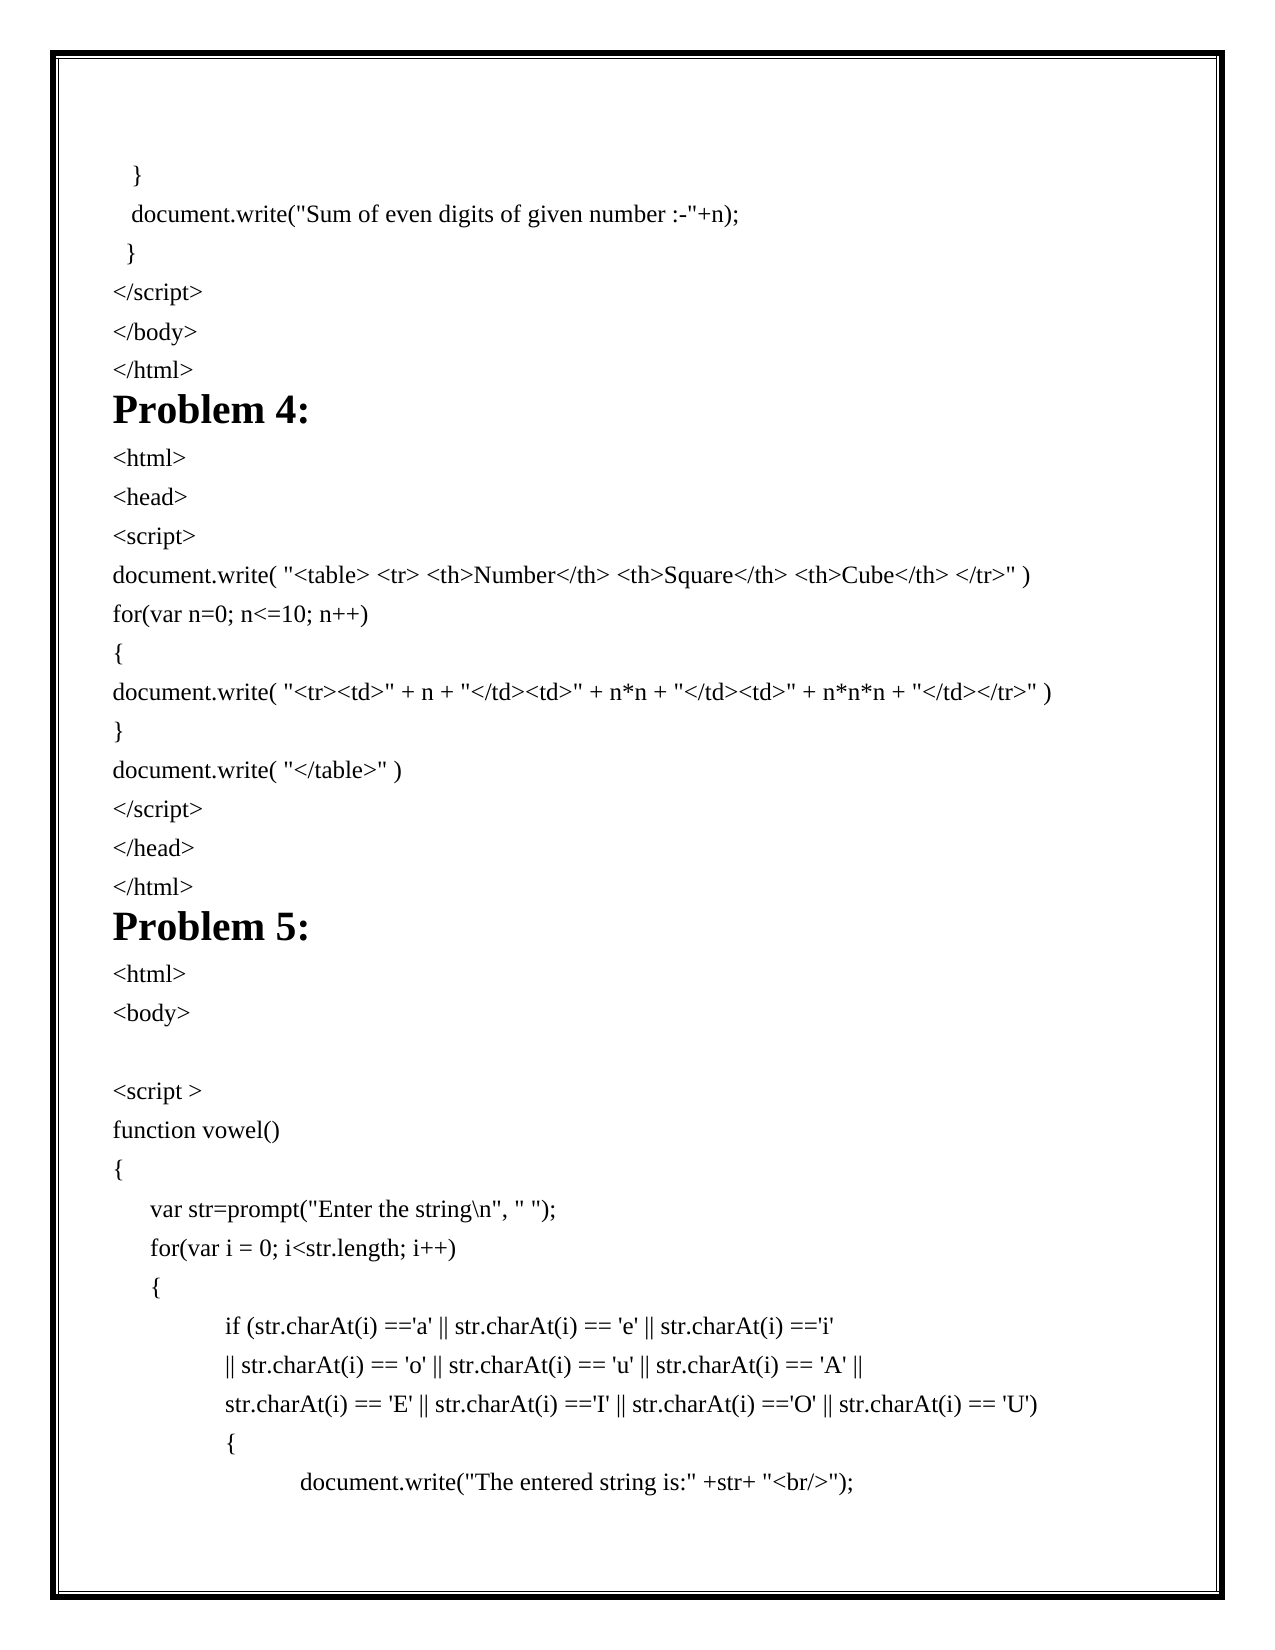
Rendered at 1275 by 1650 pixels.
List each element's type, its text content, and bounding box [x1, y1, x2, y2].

text var str=prompt("Enter the string\n", " "); [112, 1183, 1125, 1222]
text <body> [112, 988, 1125, 1027]
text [112, 150, 1125, 267]
text </script> [112, 267, 1125, 306]
text </html> [112, 345, 1125, 384]
text document.write("The entered string is:" +str+ "<br/>"); [112, 1457, 1125, 1496]
text { [112, 1144, 1125, 1183]
text <html> <head> <script> document.write( "<table> <tr> <th>Number</th> <th>Square</th> <th>Cube</th> </tr>" ) for(var n=0; n<=10; n++) { document.write( "<tr><td>" + n + "</td><td>" + n*n + "</td><td>" + n*n*n + "</td></tr>" ) } document.write( "</table>" ) </script> </head> </html> [112, 432, 1125, 901]
text Problem 4: [112, 384, 1125, 432]
text function vowel() [112, 1105, 1125, 1144]
text </body> [112, 306, 1125, 345]
text str.charAt(i) == 'E' || str.charAt(i) =='I' || str.charAt(i) =='O' || str.charAt(i) == 'U') [112, 1379, 1125, 1418]
text Problem 5: [112, 901, 1125, 949]
text for(var i = 0; i<str.length; i++) [112, 1222, 1125, 1261]
text <script > [112, 1066, 1125, 1105]
text { [112, 1418, 1125, 1457]
text if (str.charAt(i) =='a' || str.charAt(i) == 'e' || str.charAt(i) =='i' [112, 1301, 1125, 1339]
text { [112, 1261, 1125, 1301]
text || str.charAt(i) == 'o' || str.charAt(i) == 'u' || str.charAt(i) == 'A' || [112, 1339, 1125, 1379]
text <html> [112, 949, 1125, 988]
